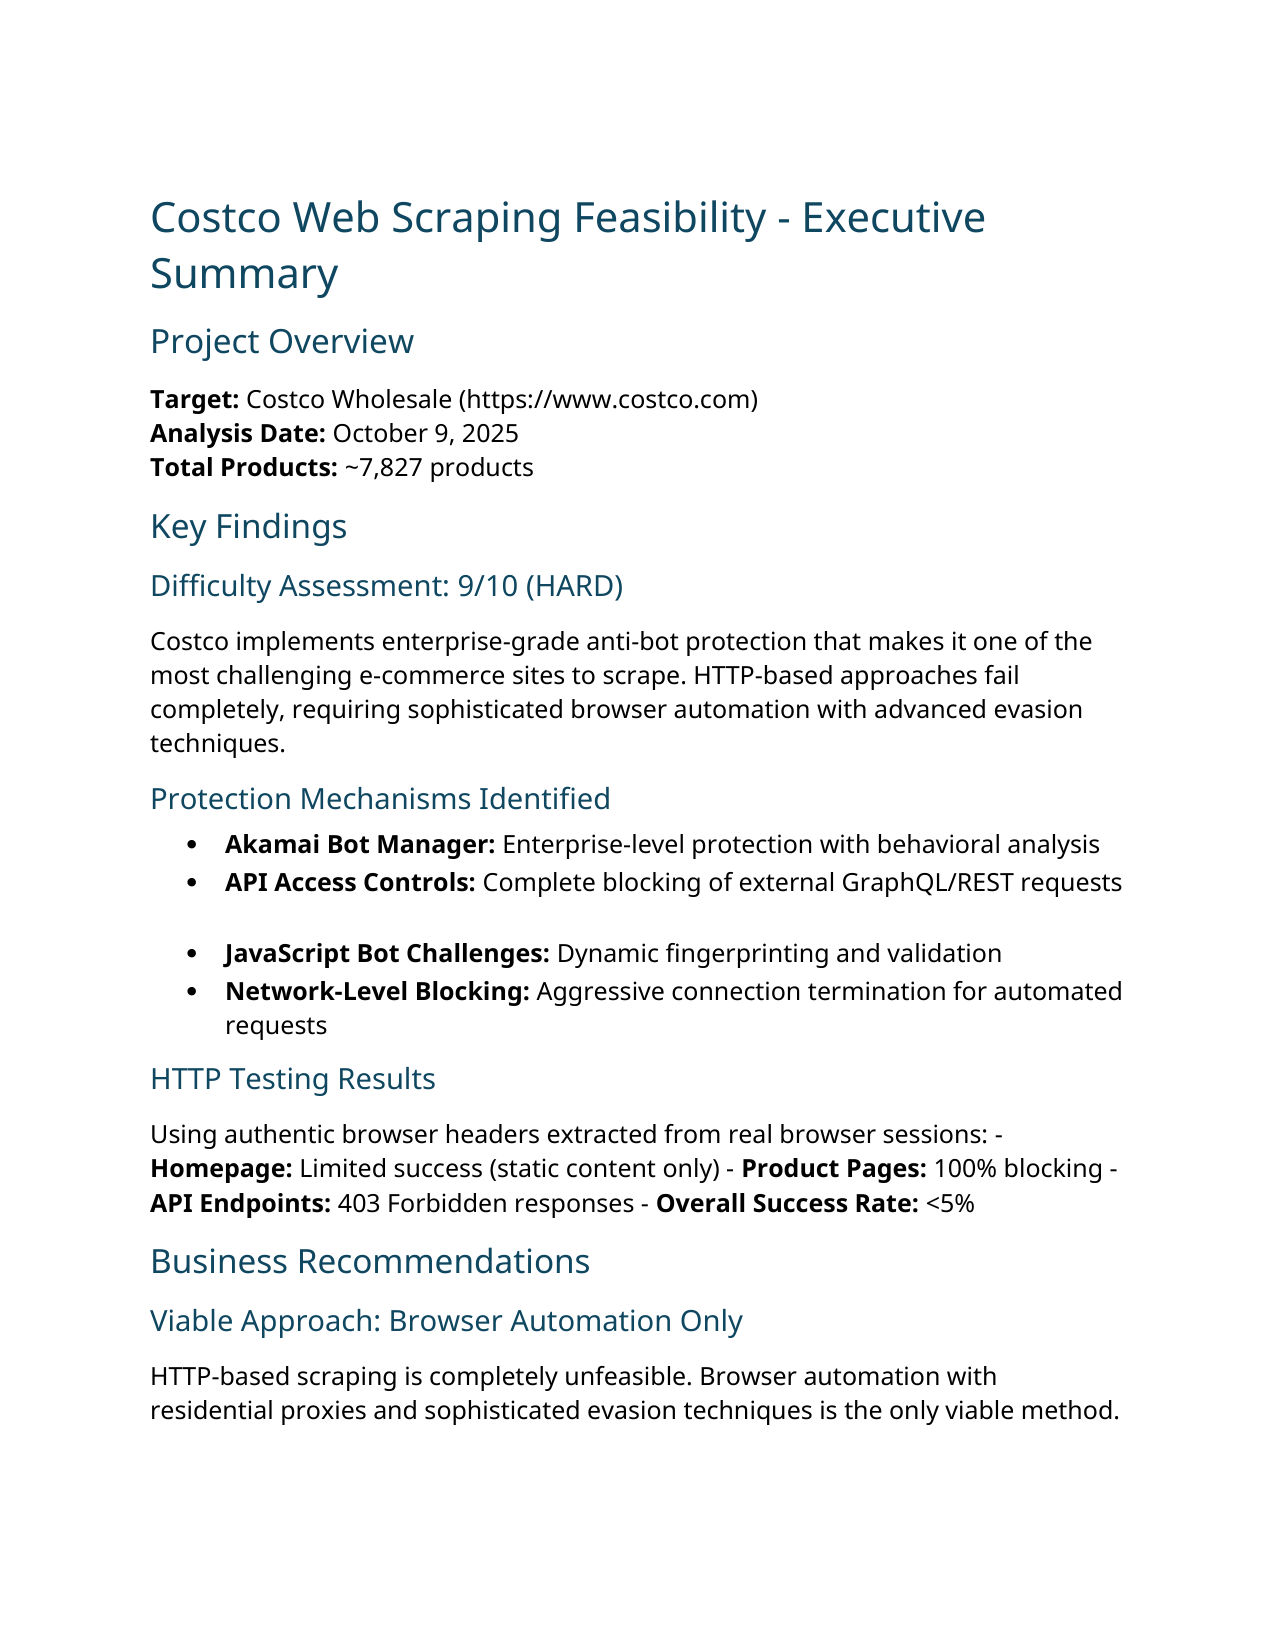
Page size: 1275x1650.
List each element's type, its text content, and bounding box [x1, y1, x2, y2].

text Using authentic browser headers extracted from real browser sessions: - Homepage: Limited success (static content only) - Product Pages: 100% blocking - API Endpoints: 403 Forbidden responses - Overall Success Rate: <5% [150, 1117, 1125, 1219]
subtitle HTTP Testing Results [150, 1059, 1125, 1098]
subtitle Viable Approach: Browser Automation Only [150, 1300, 1125, 1340]
list JavaScript Bot Challenges: Dynamic fingerprinting and validation [187, 936, 1125, 970]
subtitle Difficulty Assessment: 9/10 (HARD) [150, 565, 1125, 604]
subtitle Costco Web Scraping Feasibility - Executive Summary [150, 187, 1125, 301]
list API Access Controls: Complete blocking of external GraphQL/REST requests [187, 864, 1125, 932]
subtitle Business Recommendations [150, 1238, 1125, 1283]
list Network-Level Blocking: Aggressive connection termination for automated requests [187, 974, 1125, 1042]
subtitle Key Findings [150, 503, 1125, 548]
text Costco implements enterprise-grade anti-bot protection that makes it one of the most challenging e-commerce sites to scrape. HTTP-based approaches fail completely, requiring sophisticated browser automation with advanced evasion techniques. [150, 623, 1125, 759]
subtitle Protection Mechanisms Identified [150, 778, 1125, 818]
text HTTP-based scraping is completely unfeasible. Browser automation with residential proxies and sophisticated evasion techniques is the only viable method. [150, 1358, 1125, 1427]
list Akamai Bot Manager: Enterprise-level protection with behavioral analysis [187, 826, 1125, 860]
text Target: Costco Wholesale (https://www.costco.com) Analysis Date: October 9, 2025 Total Products: ~7,827 products [150, 382, 1125, 484]
subtitle Project Overview [150, 318, 1125, 363]
